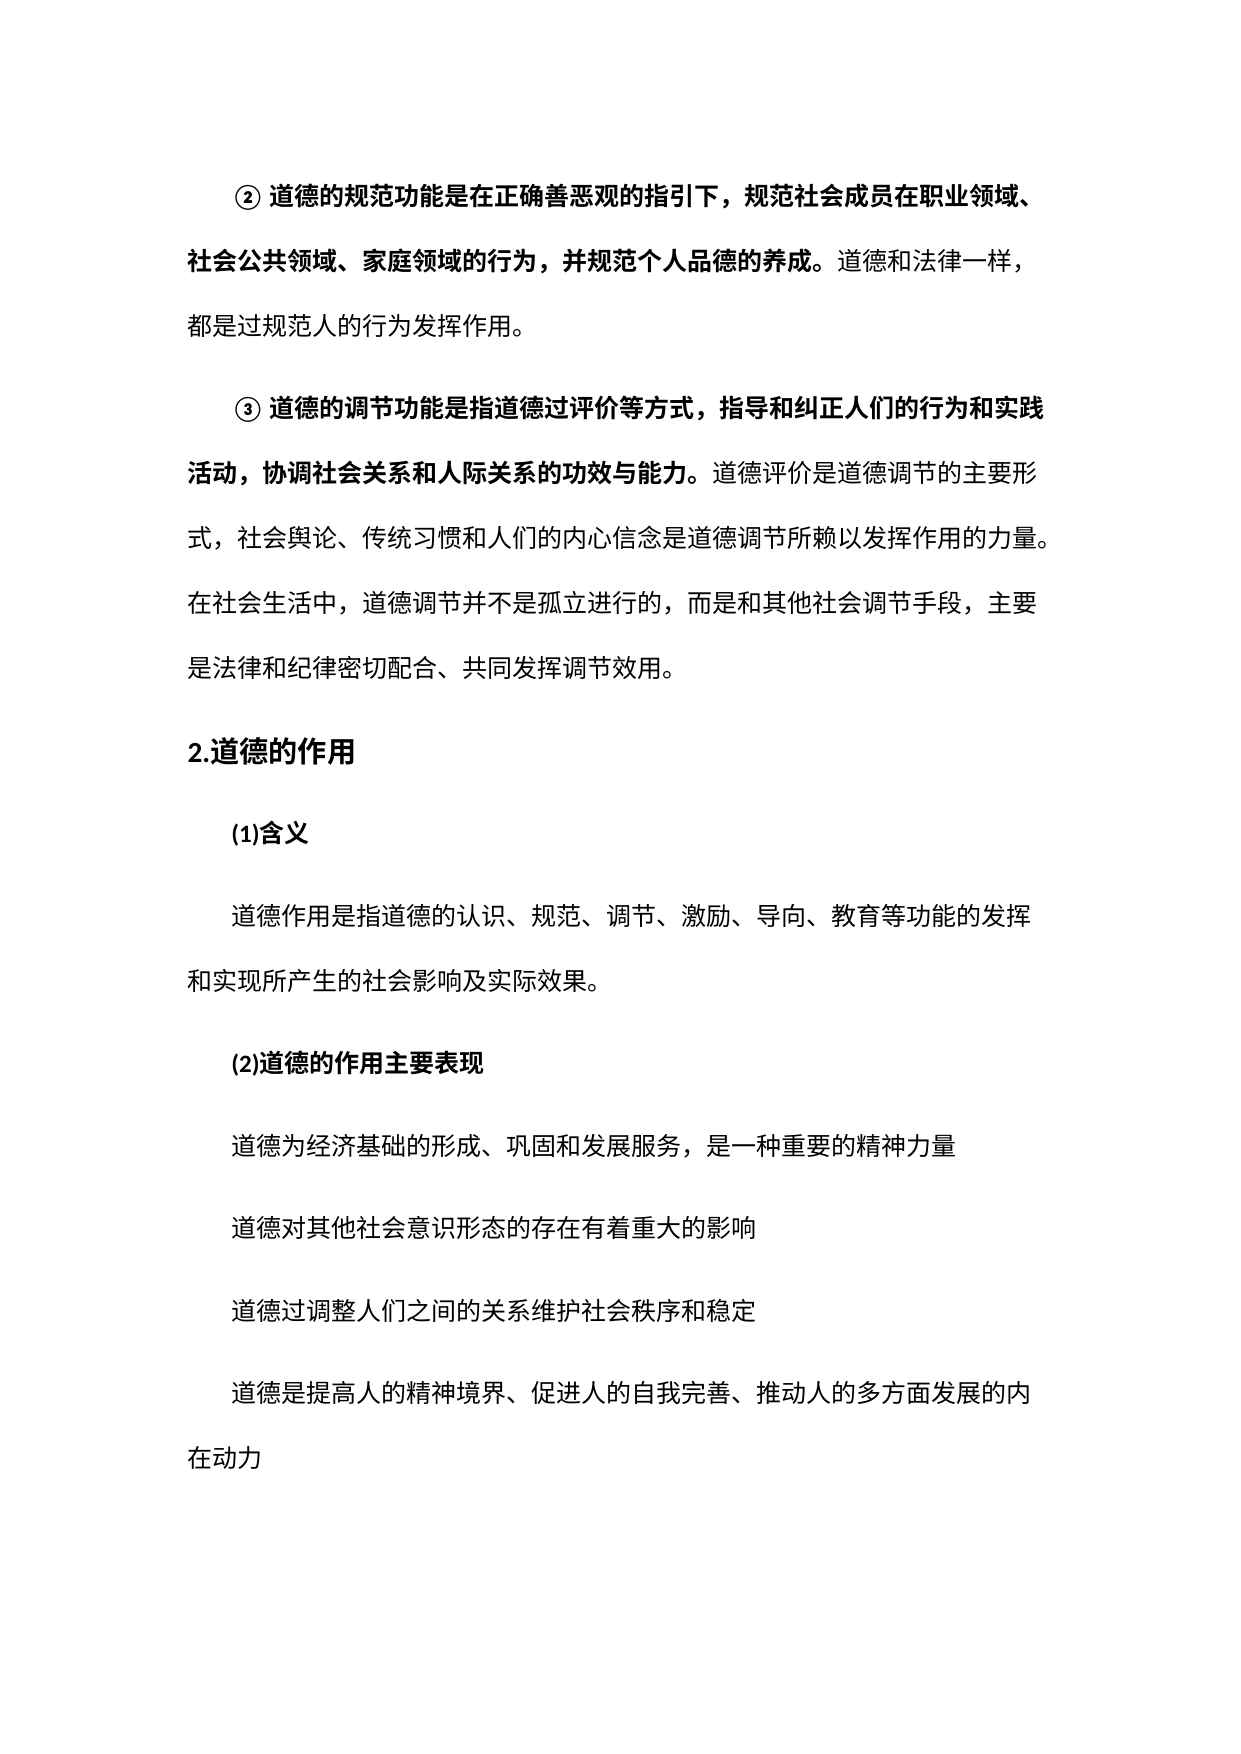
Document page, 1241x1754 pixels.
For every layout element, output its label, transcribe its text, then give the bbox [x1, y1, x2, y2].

text 道德过调整人们之间的关系维护社会秩序和稳定 [187, 1277, 1053, 1342]
text ②道德的规范功能是在正确善恶观的指引下，规范社会成员在职业领域、社会公共领域、家庭领域的行为，并规范个人品德的养成。道德和法律一样，都是过规范人的行为发挥作用。 [187, 162, 1053, 357]
text 道德为经济基础的形成、巩固和发展服务，是一种重要的精神力量 [187, 1112, 1053, 1177]
text (2)道德的作用主要表现 [187, 1029, 1053, 1094]
text 道德是提高人的精神境界、促进人的自我完善、推动人的多方面发展的内在动力 [187, 1359, 1053, 1489]
text 2.道德的作用 [187, 717, 1053, 782]
text 道德作用是指道德的认识、规范、调节、激励、导向、教育等功能的发挥和实现所产生的社会影响及实际效果。 [187, 882, 1053, 1012]
text (1)含义 [187, 799, 1053, 864]
text ③道德的调节功能是指道德过评价等方式，指导和纠正人们的行为和实践活动，协调社会关系和人际关系的功效与能力。道德评价是道德调节的主要形式，社会舆论、传统习惯和人们的内心信念是道德调节所赖以发挥作用的力量。在社会生活中，道德调节并不是孤立进行的，而是和其他社会调节手段，主要是法律和纪律密切配合、共同发挥调节效用。 [187, 374, 1053, 699]
text 道德对其他社会意识形态的存在有着重大的影响 [187, 1194, 1053, 1259]
